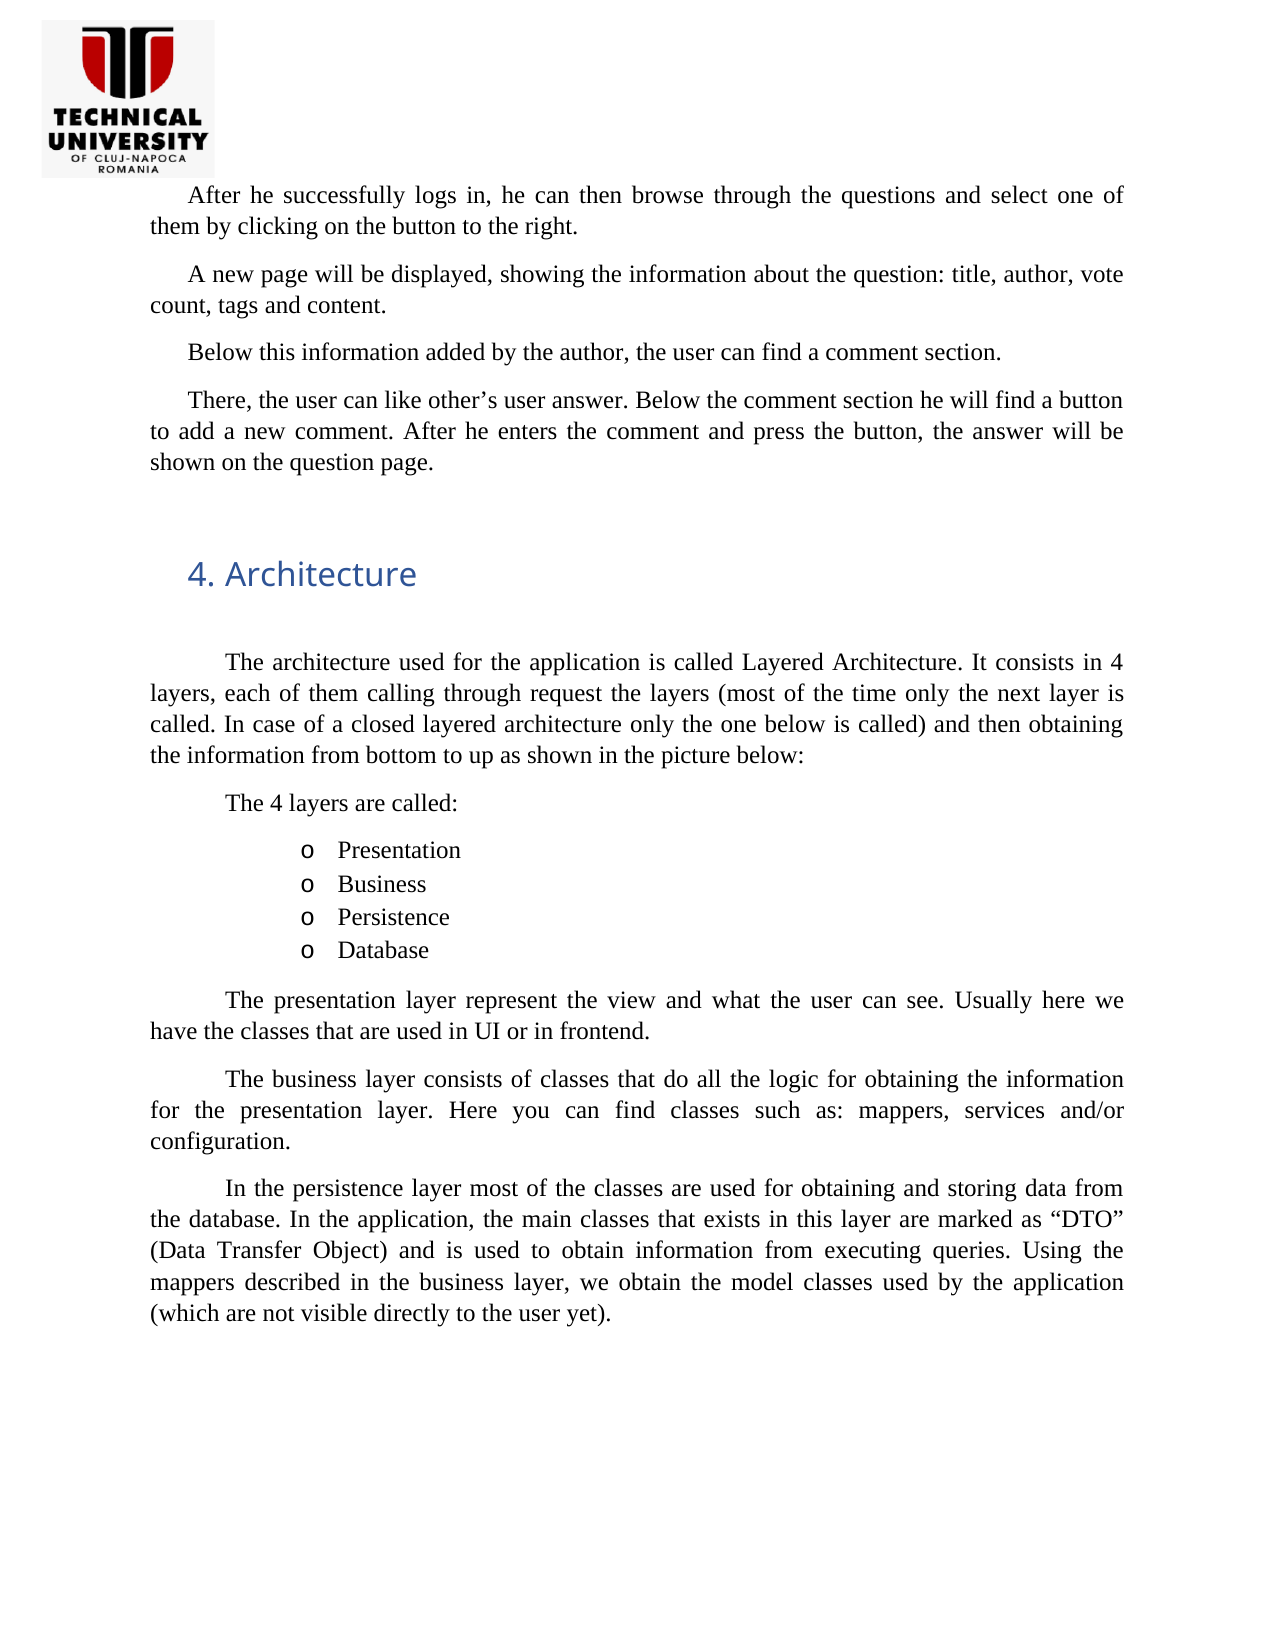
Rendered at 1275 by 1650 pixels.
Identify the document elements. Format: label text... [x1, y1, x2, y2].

text The 4 layers are called: [150, 788, 1125, 816]
list Persistence [300, 902, 1125, 933]
text A new page will be displayed, showing the information about the question: title, author, vote count, tags and content. [150, 259, 1125, 318]
text The presentation layer represent the view and what the user can see. Usually here we have the classes that are used in UI or in frontend. [150, 985, 1125, 1045]
picture [41, 20, 215, 178]
text Below this information added by the author, the user can find a comment section. [150, 337, 1125, 366]
text The business layer consists of classes that do all the logic for obtaining the information for the presentation layer. Here you can find classes such as: mappers, services and/or configuration. [150, 1064, 1125, 1154]
list Database [300, 935, 1125, 966]
text In the persistence layer most of the classes are used for obtaining and storing data from the database. In the application, the main classes that exists in this layer are marked as “DTO” (Data Transfer Object) and is used to obtain information from executing queries. Using the mappers described in the business layer, we obtain the model classes used by the application (which are not visible directly to the user yet). [150, 1173, 1125, 1326]
list Business [300, 869, 1125, 899]
subtitle Architecture [187, 551, 1125, 596]
text There, the user can like other’s user answer. Below the comment section he will find a button to add a new comment. After he enters the comment and press the button, the answer will be shown on the question page. [150, 385, 1125, 476]
list Presentation [300, 835, 1125, 866]
text After he successfully logs in, he can then browse through the questions and select one of them by clicking on the button to the right. [150, 150, 1125, 240]
text The architecture used for the application is called Layered Architecture. It consists in 4 layers, each of them calling through request the layers (most of the time only the next layer is called. In case of a closed layered architecture only the one below is called) and then obtaining the information from bottom to up as shown in the picture below: [150, 647, 1125, 769]
